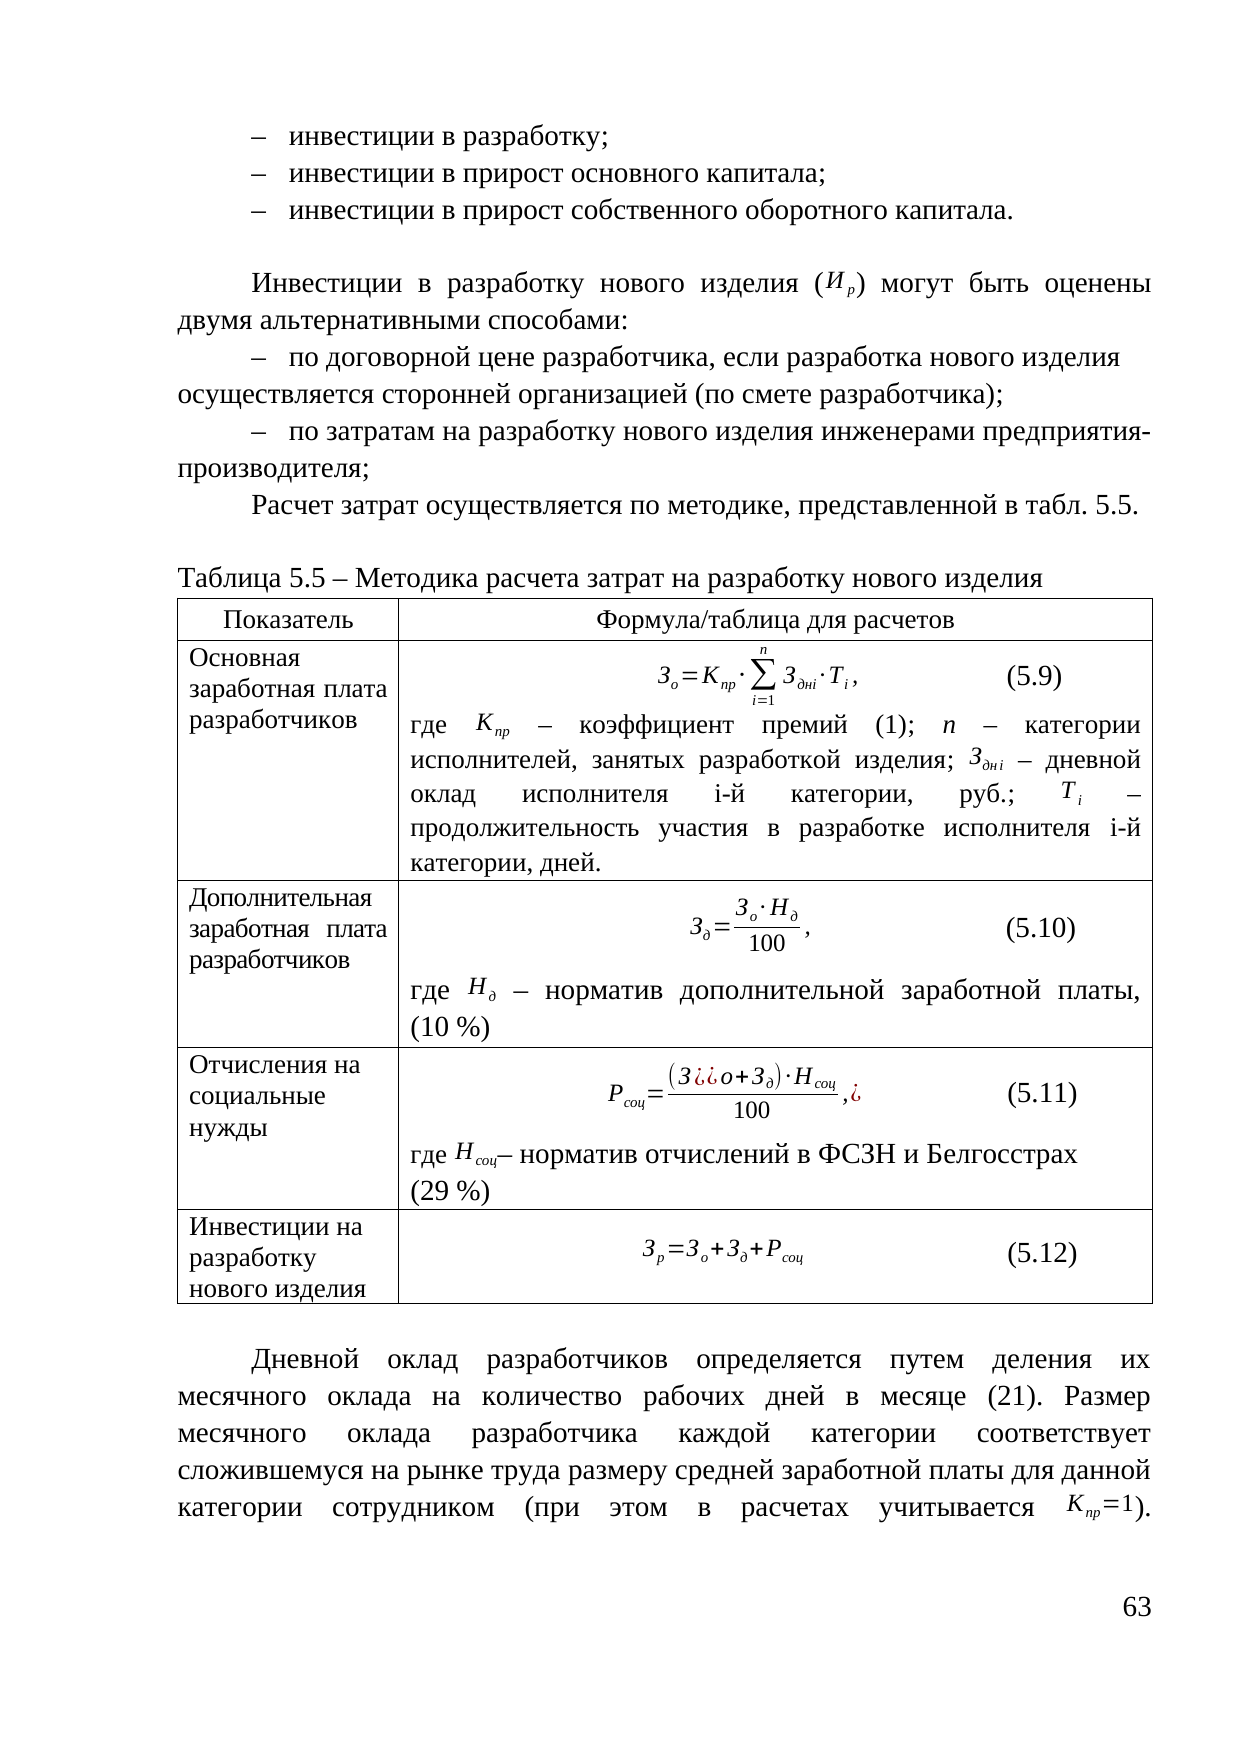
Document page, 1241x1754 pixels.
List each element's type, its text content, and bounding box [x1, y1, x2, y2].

table_cell где – норматив отчислений в ФСЗН и Белгосстрах (29 %) [399, 1048, 1152, 1209]
table_header Формула/таблица для расчетов [399, 599, 1152, 640]
text производителя; [177, 450, 1152, 483]
text Инвестиции в разработку нового изделия () могут быть оценены двумя альтернативными способами: [177, 266, 1152, 336]
list инвестиции в прирост основного капитала; [251, 155, 1152, 188]
text осуществляется сторонней организацией (по смете разработчика); [177, 376, 1152, 410]
table_cell Дополнительная заработная плата разработчиков [178, 881, 398, 1047]
table_cell где – коэффициент премий (1); n – категории исполнителей, занятых разработкой изделия; – дневной оклад исполнителя i-й категории, руб.; – продолжительность участия в разработке исполнителя i-й категории, дней. [399, 641, 1152, 880]
list по затратам на разработку нового изделия инженерами предприятия- [251, 413, 1152, 447]
table_cell где – норматив дополнительной заработной платы, (10 %) [399, 881, 1152, 1047]
text Расчет затрат осуществляется по методике, представленной в табл. 5.5. [177, 487, 1152, 520]
table_cell Основная заработная плата разработчиков [178, 641, 398, 880]
list инвестиции в прирост собственного оборотного капитала. [251, 192, 1152, 225]
table_cell Отчисления на социальные нужды [178, 1048, 398, 1209]
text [177, 1341, 1152, 1522]
table_cell Инвестиции на разработку нового изделия [178, 1210, 398, 1303]
table_cell [399, 1210, 1152, 1303]
list по договорной цене разработчика, если разработка нового изделия [251, 339, 1152, 373]
table_header Показатель [178, 599, 398, 640]
list инвестиции в разработку; [251, 118, 1152, 152]
text Таблица 5.5 – Методика расчета затрат на разработку нового изделия [177, 561, 1152, 594]
